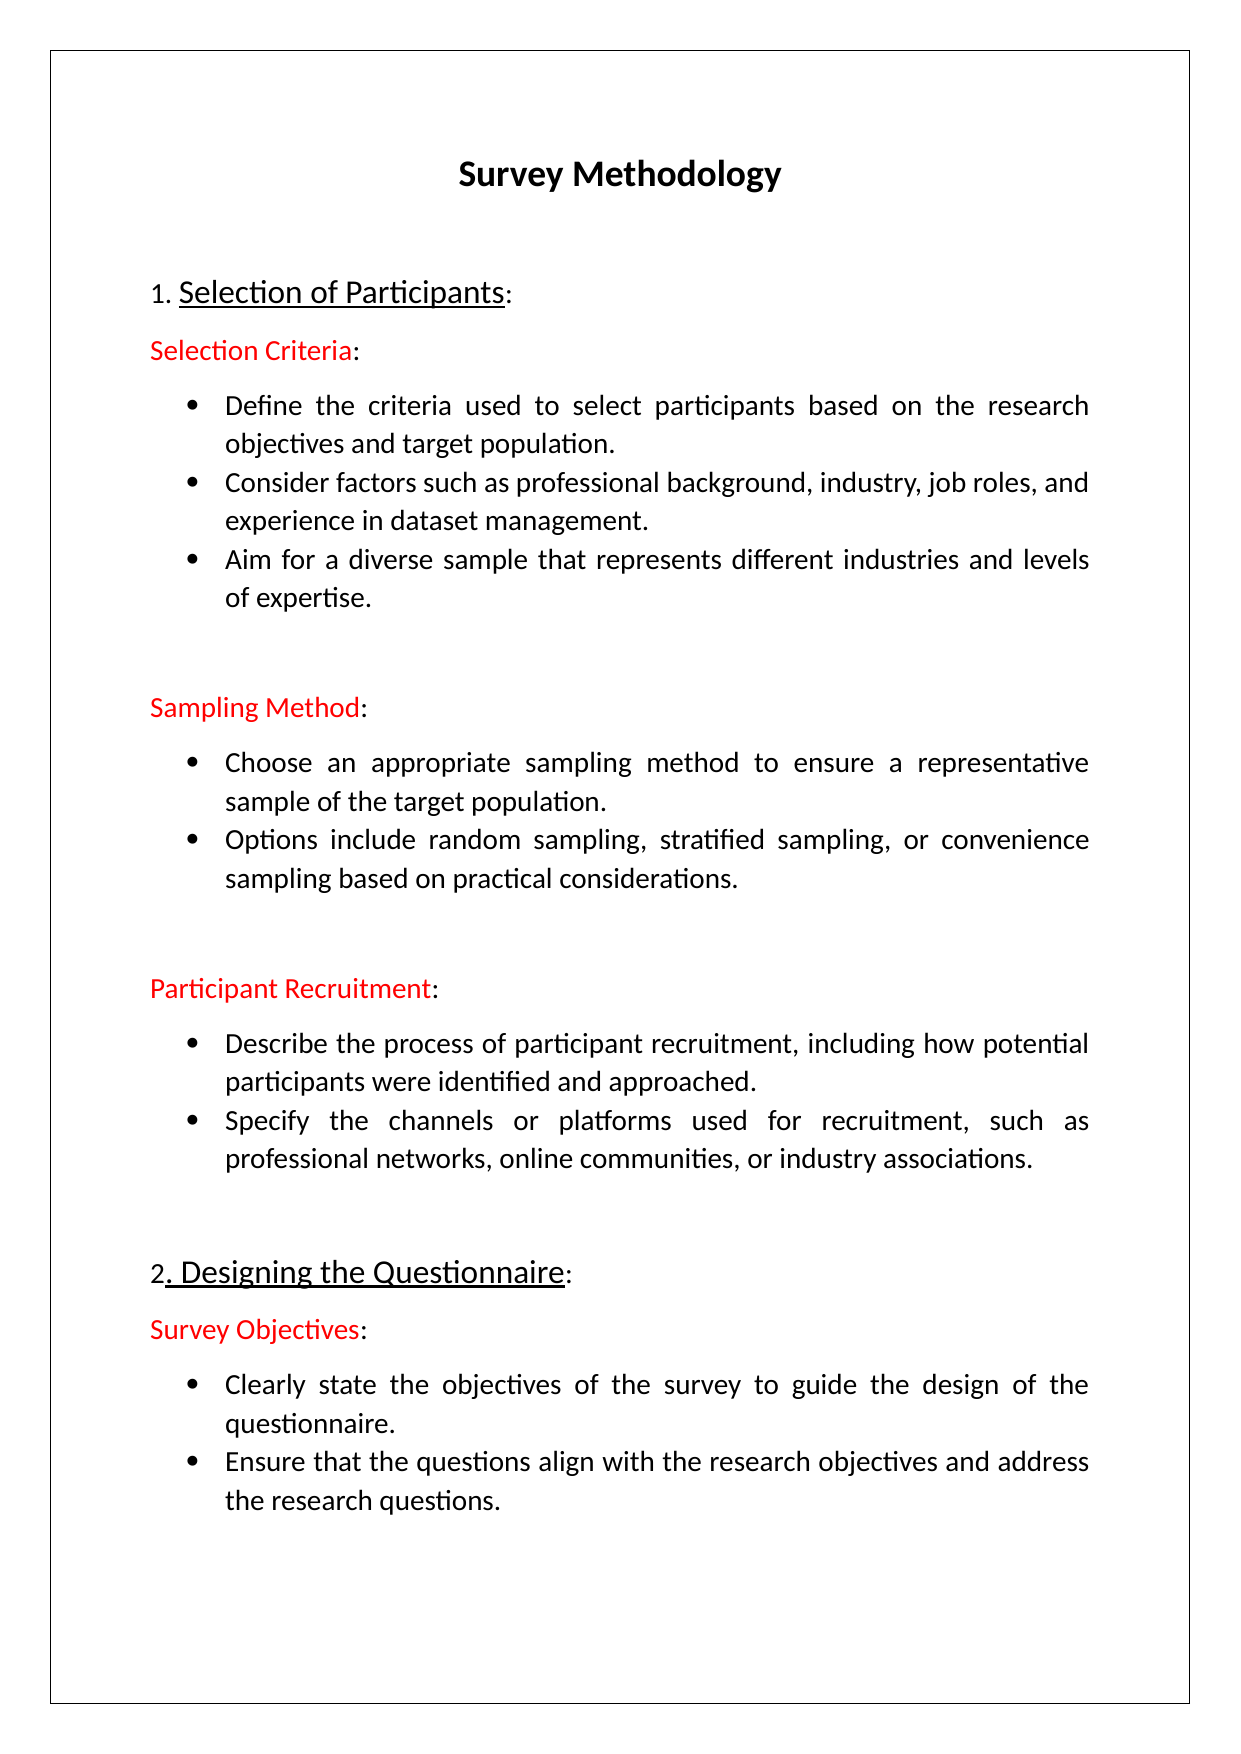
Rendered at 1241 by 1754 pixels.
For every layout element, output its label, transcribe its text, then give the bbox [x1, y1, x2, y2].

text 2. Designing the Questionnaire: [150, 1251, 1090, 1291]
list Describe the process of participant recruitment, including how potential participants were identified and approached. [187, 1025, 1090, 1099]
text Participant Recruitment: [150, 970, 1090, 1006]
text Survey Methodology [150, 150, 1090, 196]
text Selection Criteria: [150, 332, 1090, 367]
text Sampling Method: [150, 689, 1090, 725]
list Define the criteria used to select participants based on the research objectives and target population. [187, 387, 1090, 461]
list Specify the channels or platforms used for recruitment, such as professional networks, online communities, or industry associations. [187, 1102, 1090, 1176]
text 1. Selection of Participants: [150, 271, 1090, 312]
text Survey Objectives: [150, 1311, 1090, 1347]
list Options include random sampling, stratified sampling, or convenience sampling based on practical considerations. [187, 821, 1090, 895]
list Aim for a diverse sample that represents different industries and levels of expertise. [187, 541, 1090, 615]
list Ensure that the questions align with the research objectives and address the research questions. [187, 1443, 1090, 1517]
list Clearly state the objectives of the survey to guide the design of the questionnaire. [187, 1366, 1090, 1440]
list Choose an appropriate sampling method to ensure a representative sample of the target population. [187, 744, 1090, 818]
list Consider factors such as professional background, industry, job roles, and experience in dataset management. [187, 464, 1090, 538]
